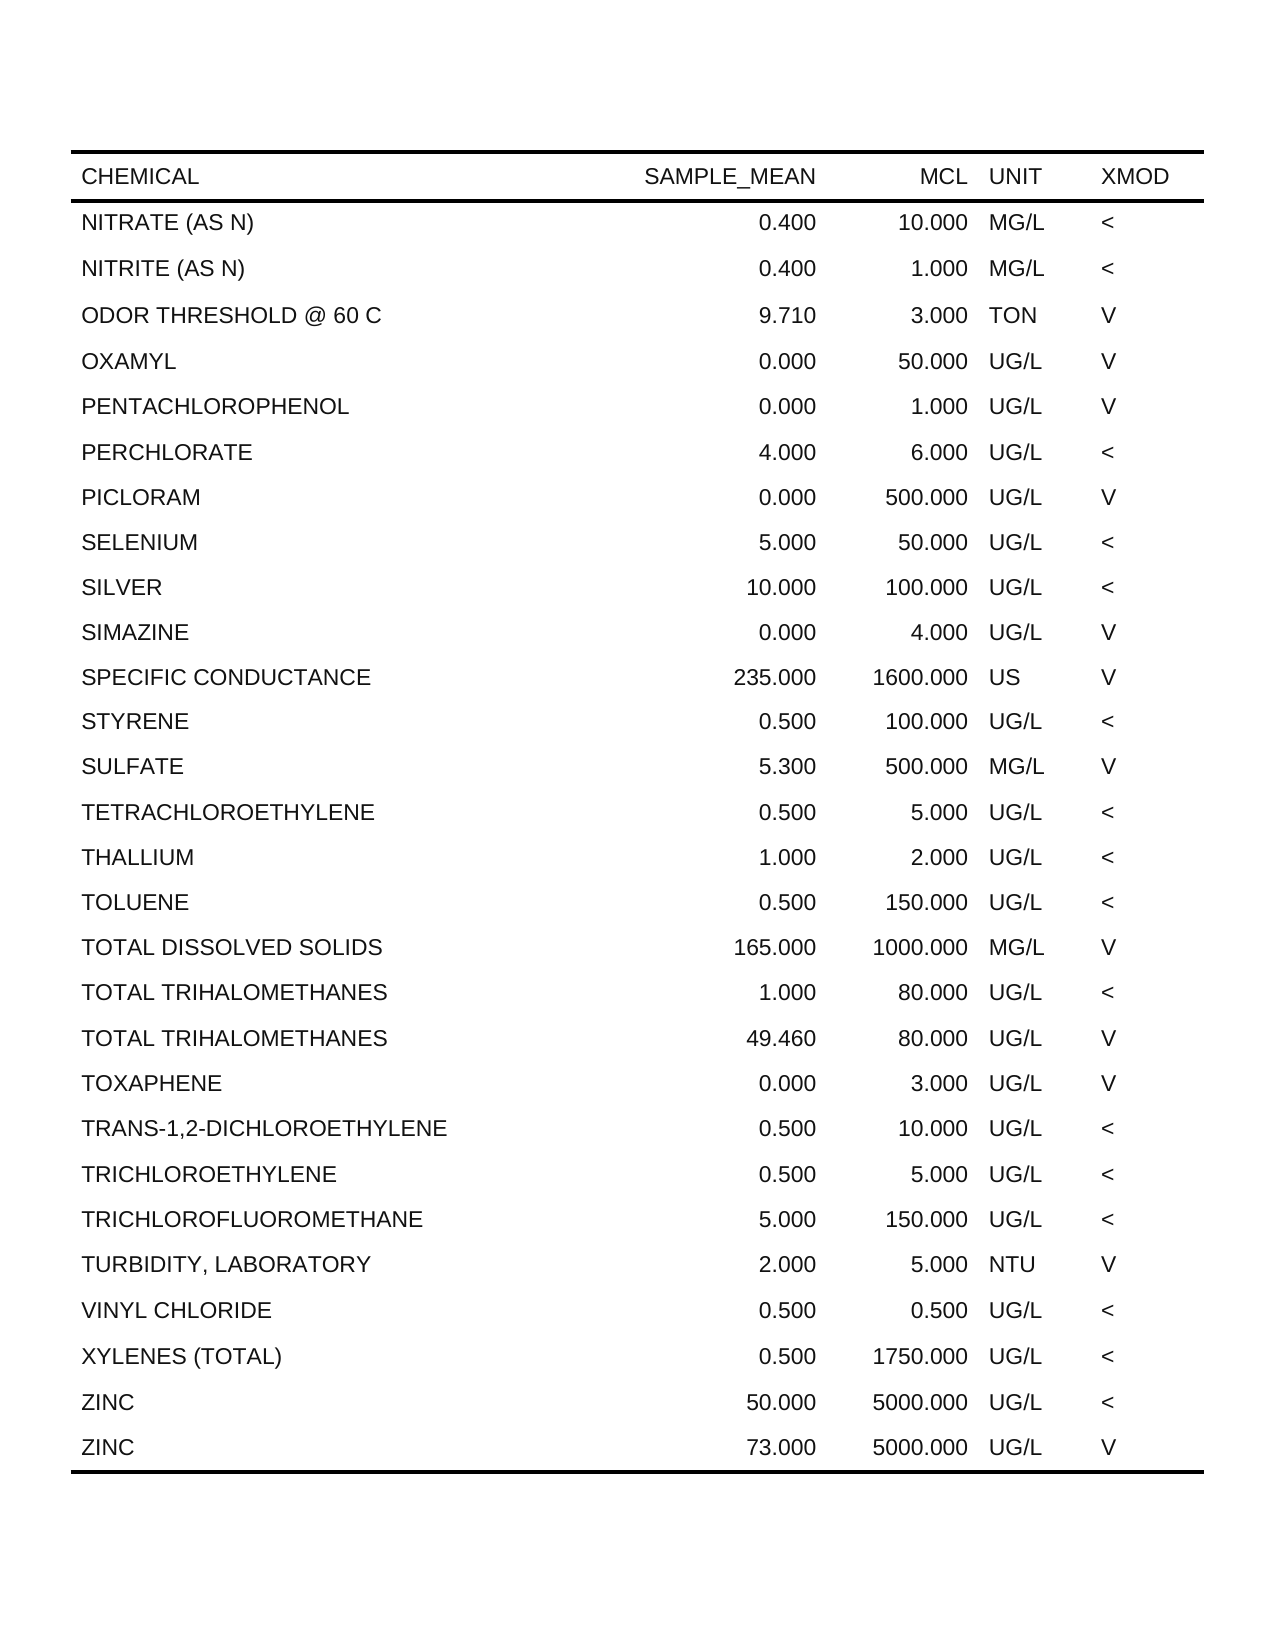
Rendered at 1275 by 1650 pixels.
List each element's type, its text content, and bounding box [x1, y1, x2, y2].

table_header UNIT [978, 154, 1090, 198]
table_cell MG/L [978, 744, 1090, 789]
table_cell V [1090, 292, 1204, 339]
table_cell 49.460 [614, 1015, 826, 1060]
table_cell < [1090, 520, 1204, 565]
table_cell UG/L [978, 789, 1090, 834]
table_cell 4.000 [826, 610, 978, 655]
table_cell 5.000 [826, 1242, 978, 1288]
table_cell UG/L [978, 339, 1090, 384]
table_cell 50.000 [826, 520, 978, 565]
table_cell NTU [978, 1242, 1090, 1288]
table_cell 1000.000 [826, 925, 978, 970]
table_cell 5.000 [826, 1151, 978, 1197]
table_cell TOTAL DISSOLVED SOLIDS [71, 925, 614, 970]
table_cell V [1090, 1242, 1204, 1288]
table_cell V [1090, 474, 1204, 519]
table_cell MG/L [978, 203, 1090, 245]
table_header MCL [826, 154, 978, 198]
table_cell 0.500 [614, 789, 826, 834]
table_cell < [1090, 880, 1204, 925]
table_cell < [1090, 1288, 1204, 1333]
table_cell < [1090, 429, 1204, 474]
table_cell TRICHLOROFLUOROMETHANE [71, 1197, 614, 1242]
table_cell 3.000 [826, 1060, 978, 1106]
table_cell SELENIUM [71, 520, 614, 565]
table_cell 0.500 [614, 1106, 826, 1151]
table_cell 0.400 [614, 203, 826, 245]
table_cell TOTAL TRIHALOMETHANES [71, 1015, 614, 1060]
table_cell UG/L [978, 970, 1090, 1015]
table_cell 50.000 [614, 1379, 826, 1424]
table_cell 5.000 [614, 1197, 826, 1242]
table_cell V [1090, 1015, 1204, 1060]
table_cell < [1090, 565, 1204, 610]
table_cell UG/L [978, 1060, 1090, 1106]
table_cell 73.000 [614, 1425, 826, 1470]
table_cell TOXAPHENE [71, 1060, 614, 1106]
table_cell TURBIDITY, LABORATORY [71, 1242, 614, 1288]
table_cell 5000.000 [826, 1379, 978, 1424]
table_header XMOD [1090, 154, 1204, 198]
table_cell 50.000 [826, 339, 978, 384]
table_cell US [978, 655, 1090, 699]
table_cell THALLIUM [71, 834, 614, 879]
table_cell 1.000 [826, 384, 978, 429]
table_cell ZINC [71, 1379, 614, 1424]
table_cell UG/L [978, 1333, 1090, 1379]
table_cell 5.000 [826, 789, 978, 834]
table_cell < [1090, 789, 1204, 834]
table_cell 80.000 [826, 1015, 978, 1060]
table_cell 165.000 [614, 925, 826, 970]
table_cell V [1090, 1425, 1204, 1470]
table_cell < [1090, 1197, 1204, 1242]
table_cell UG/L [978, 834, 1090, 879]
table_cell 5.300 [614, 744, 826, 789]
table_cell ZINC [71, 1425, 614, 1470]
table_cell 0.000 [614, 1060, 826, 1106]
table_cell 10.000 [614, 565, 826, 610]
table_cell 0.000 [614, 474, 826, 519]
table_cell UG/L [978, 1197, 1090, 1242]
table_cell NITRATE (AS N) [71, 203, 614, 245]
table_cell V [1090, 384, 1204, 429]
table_cell 0.000 [614, 339, 826, 384]
table_cell OXAMYL [71, 339, 614, 384]
table_cell 0.500 [614, 880, 826, 925]
table_cell 3.000 [826, 292, 978, 339]
table_cell 5.000 [614, 520, 826, 565]
table_cell TRICHLOROETHYLENE [71, 1151, 614, 1197]
table_cell V [1090, 339, 1204, 384]
table_cell 0.400 [614, 245, 826, 292]
table_cell 10.000 [826, 1106, 978, 1151]
table_cell 0.500 [614, 1288, 826, 1333]
table_cell 0.000 [614, 610, 826, 655]
table_cell UG/L [978, 384, 1090, 429]
table_cell 80.000 [826, 970, 978, 1015]
table_cell MG/L [978, 245, 1090, 292]
table_cell 6.000 [826, 429, 978, 474]
table_cell 1600.000 [826, 655, 978, 699]
table_cell XYLENES (TOTAL) [71, 1333, 614, 1379]
table_cell 1.000 [614, 834, 826, 879]
table_cell SPECIFIC CONDUCTANCE [71, 655, 614, 699]
table_cell < [1090, 203, 1204, 245]
table_cell TRANS-1,2-DICHLOROETHYLENE [71, 1106, 614, 1151]
table_cell V [1090, 1060, 1204, 1106]
table_cell 0.500 [614, 699, 826, 744]
table_cell TOLUENE [71, 880, 614, 925]
table_cell ODOR THRESHOLD @ 60 C [71, 292, 614, 339]
table_cell UG/L [978, 474, 1090, 519]
table_cell V [1090, 610, 1204, 655]
table_cell < [1090, 1379, 1204, 1424]
table_cell UG/L [978, 610, 1090, 655]
table_cell TON [978, 292, 1090, 339]
table_cell UG/L [978, 1106, 1090, 1151]
table_cell NITRITE (AS N) [71, 245, 614, 292]
table_cell 1750.000 [826, 1333, 978, 1379]
table_cell < [1090, 834, 1204, 879]
table_cell PICLORAM [71, 474, 614, 519]
table_header SAMPLE_MEAN [614, 154, 826, 198]
table_cell UG/L [978, 1015, 1090, 1060]
table_cell 500.000 [826, 744, 978, 789]
table_cell MG/L [978, 925, 1090, 970]
table_cell SILVER [71, 565, 614, 610]
table_cell 2.000 [614, 1242, 826, 1288]
table_cell TETRACHLOROETHYLENE [71, 789, 614, 834]
table_cell UG/L [978, 880, 1090, 925]
table_cell 9.710 [614, 292, 826, 339]
table_cell UG/L [978, 565, 1090, 610]
table_header CHEMICAL [71, 154, 614, 198]
table_cell TOTAL TRIHALOMETHANES [71, 970, 614, 1015]
table_cell UG/L [978, 1151, 1090, 1197]
table_cell 10.000 [826, 203, 978, 245]
table_cell 0.500 [614, 1151, 826, 1197]
table_cell 100.000 [826, 565, 978, 610]
table_cell UG/L [978, 1425, 1090, 1470]
table_cell 0.000 [614, 384, 826, 429]
table_cell 5000.000 [826, 1425, 978, 1470]
table_cell 0.500 [826, 1288, 978, 1333]
table_cell SULFATE [71, 744, 614, 789]
table_cell SIMAZINE [71, 610, 614, 655]
table_cell 0.500 [614, 1333, 826, 1379]
table_cell 4.000 [614, 429, 826, 474]
table_cell PERCHLORATE [71, 429, 614, 474]
table_cell 2.000 [826, 834, 978, 879]
table_cell 150.000 [826, 1197, 978, 1242]
table_cell < [1090, 699, 1204, 744]
table_cell < [1090, 1106, 1204, 1151]
table_cell 500.000 [826, 474, 978, 519]
table_cell V [1090, 925, 1204, 970]
table_cell V [1090, 655, 1204, 699]
table_cell < [1090, 1333, 1204, 1379]
table_cell 100.000 [826, 699, 978, 744]
table_cell UG/L [978, 699, 1090, 744]
table_cell 1.000 [826, 245, 978, 292]
table_cell VINYL CHLORIDE [71, 1288, 614, 1333]
table_cell STYRENE [71, 699, 614, 744]
table_cell UG/L [978, 520, 1090, 565]
table_cell UG/L [978, 1379, 1090, 1424]
table_cell UG/L [978, 1288, 1090, 1333]
table_cell < [1090, 245, 1204, 292]
table_cell V [1090, 744, 1204, 789]
table_cell < [1090, 970, 1204, 1015]
table_cell UG/L [978, 429, 1090, 474]
table_cell 1.000 [614, 970, 826, 1015]
table_cell PENTACHLOROPHENOL [71, 384, 614, 429]
table_cell 235.000 [614, 655, 826, 699]
table_cell 150.000 [826, 880, 978, 925]
table_cell < [1090, 1151, 1204, 1197]
